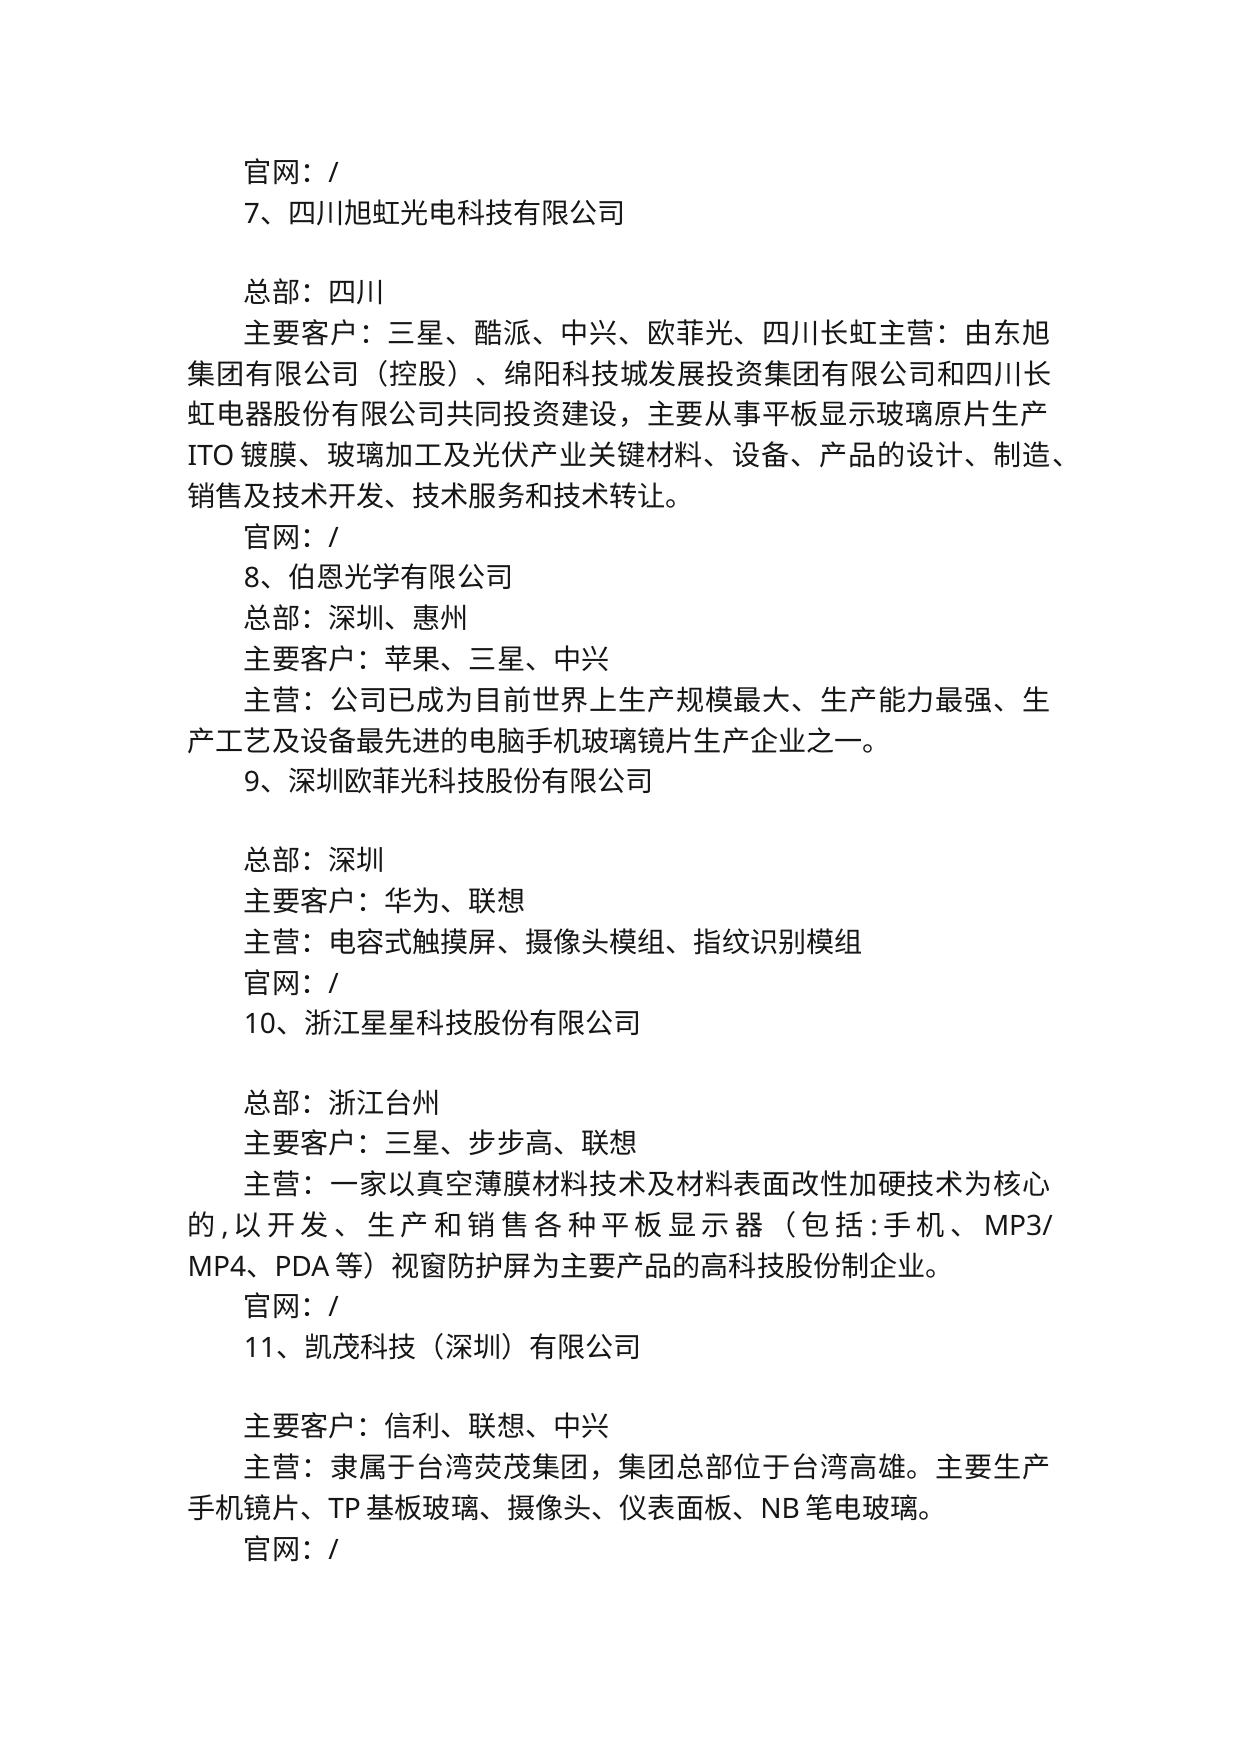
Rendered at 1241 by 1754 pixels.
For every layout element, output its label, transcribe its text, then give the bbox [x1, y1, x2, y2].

text 官网：/ [187, 1284, 1053, 1325]
text 10、浙江星星科技股份有限公司 [187, 1001, 1053, 1042]
text 官网：/ [187, 1527, 1053, 1567]
text 主要客户：三星、酷派、中兴、欧菲光、四川长虹主营：由东旭集团有限公司（控股）、绵阳科技城发展投资集团有限公司和四川长虹电器股份有限公司共同投资建设，主要从事平板显示玻璃原片生产、ITO镀膜、玻璃加工及光伏产业关键材料、设备、产品的设计、制造、销售及技术开发、技术服务和技术转让。 [187, 311, 1053, 514]
text 主营：公司已成为目前世界上生产规模最大、生产能力最强、生产工艺及设备最先进的电脑手机玻璃镜片生产企业之一。 [187, 678, 1053, 759]
text 主要客户：信利、联想、中兴 [187, 1404, 1053, 1445]
text 主营：隶属于台湾荧茂集团，集团总部位于台湾高雄。主要生产手机镜片、TP基板玻璃、摄像头、仪表面板、NB笔电玻璃。 [187, 1445, 1053, 1527]
text 8、伯恩光学有限公司 [187, 555, 1053, 596]
text 总部：深圳 [187, 838, 1053, 879]
text 9、深圳欧菲光科技股份有限公司 [187, 759, 1053, 800]
text 主要客户：三星、步步高、联想 [187, 1121, 1053, 1162]
text 总部：浙江台州 [187, 1080, 1053, 1121]
text 主营：电容式触摸屏、摄像头模组、指纹识别模组 [187, 920, 1053, 960]
text 主要客户：苹果、三星、中兴 [187, 637, 1053, 678]
text 官网：/ [187, 960, 1053, 1001]
text 总部：深圳、惠州 [187, 596, 1053, 637]
text 7、四川旭虹光电科技有限公司 [187, 191, 1053, 232]
text 官网：/ [187, 150, 1053, 191]
text 总部：四川 [187, 270, 1053, 311]
text 主营：一家以真空薄膜材料技术及材料表面改性加硬技术为核心的,以开发、生产和销售各种平板显示器（包括:手机、MP3/MP4、PDA等）视窗防护屏为主要产品的高科技股份制企业。 [187, 1162, 1053, 1284]
text 11、凯茂科技（深圳）有限公司 [187, 1325, 1053, 1366]
text 官网：/ [187, 514, 1053, 555]
text 主要客户：华为、联想 [187, 879, 1053, 920]
